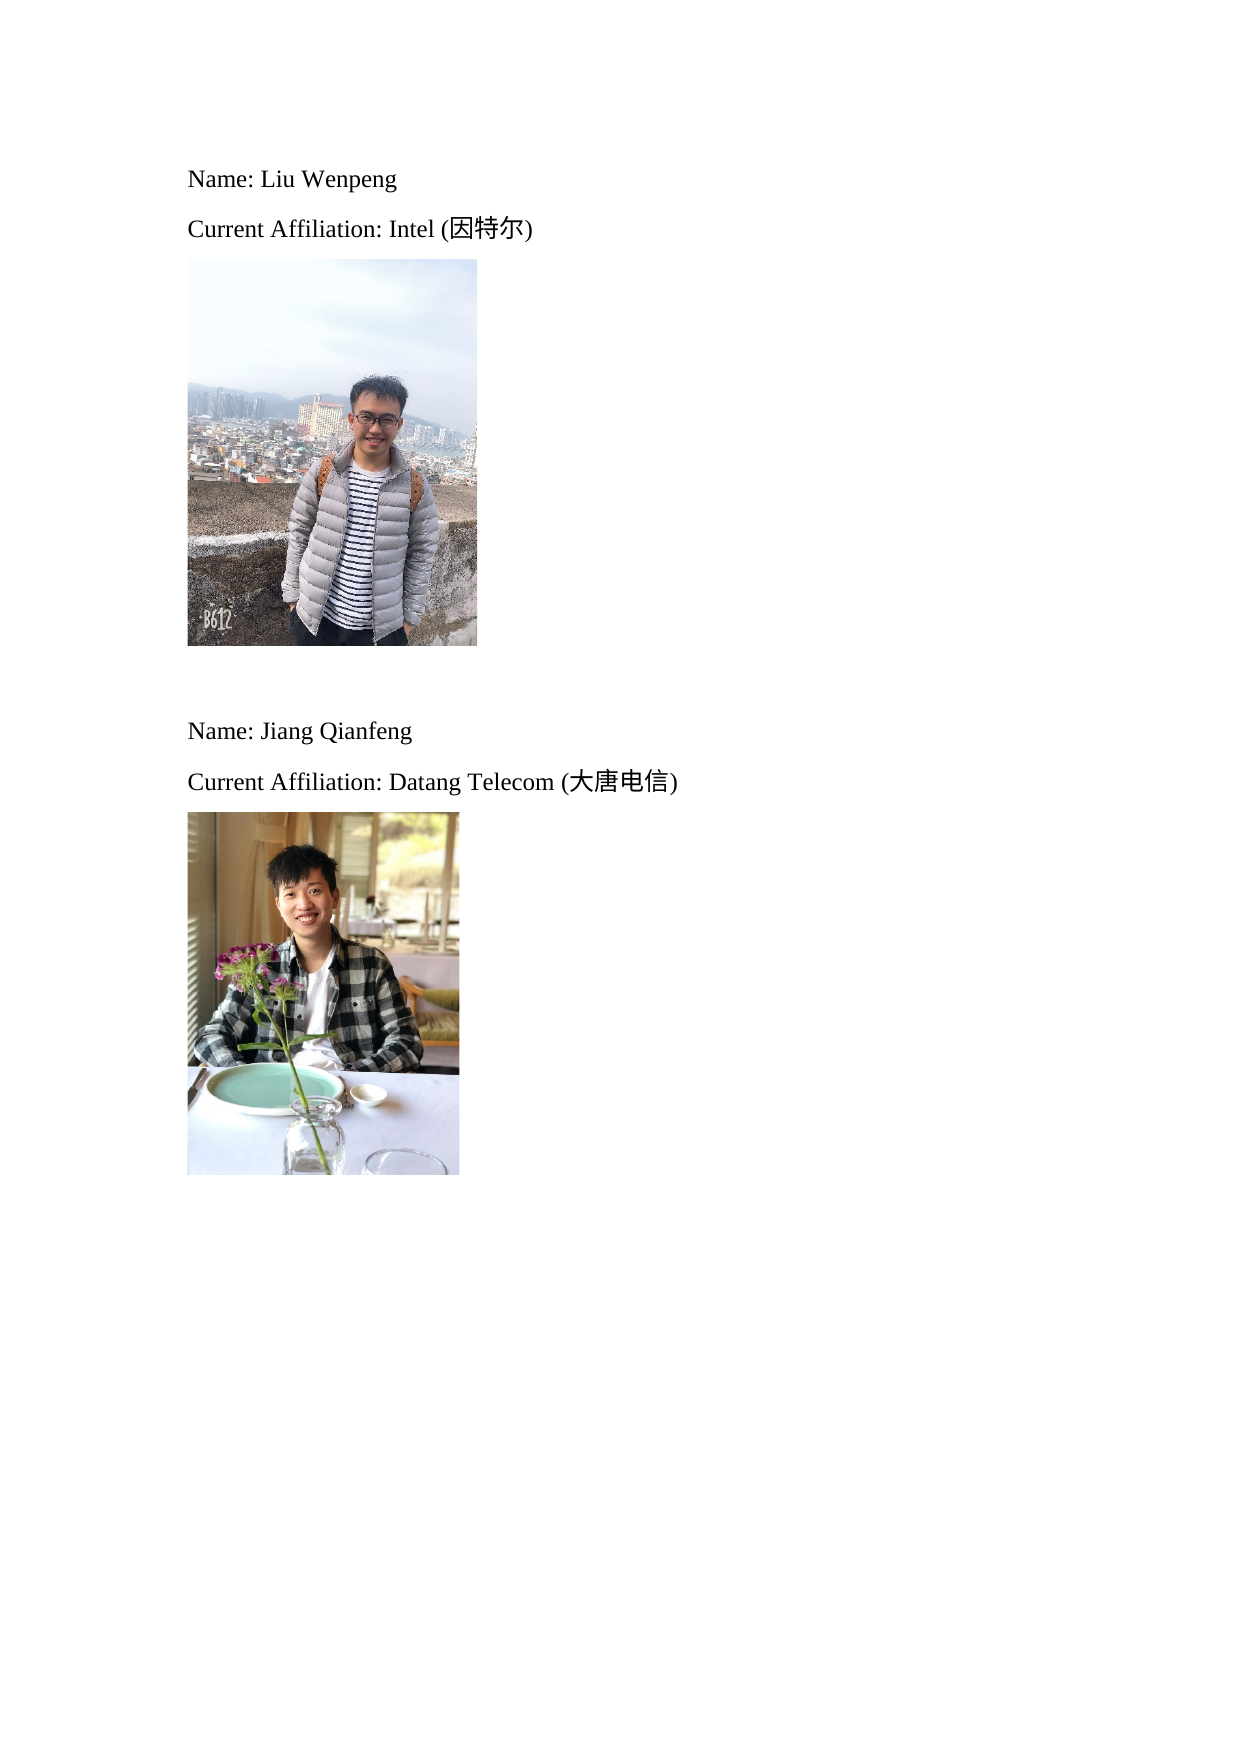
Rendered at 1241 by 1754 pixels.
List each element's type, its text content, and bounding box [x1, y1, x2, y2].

text Current Affiliation: Datang Telecom (大唐电信) [187, 747, 1053, 812]
text Name: Jiang Qianfeng [187, 714, 1053, 747]
text Name: Liu Wenpeng [187, 162, 1053, 194]
picture [187, 259, 478, 646]
text Current Affiliation: Intel (因特尔) [187, 194, 1053, 259]
picture [187, 812, 460, 1175]
